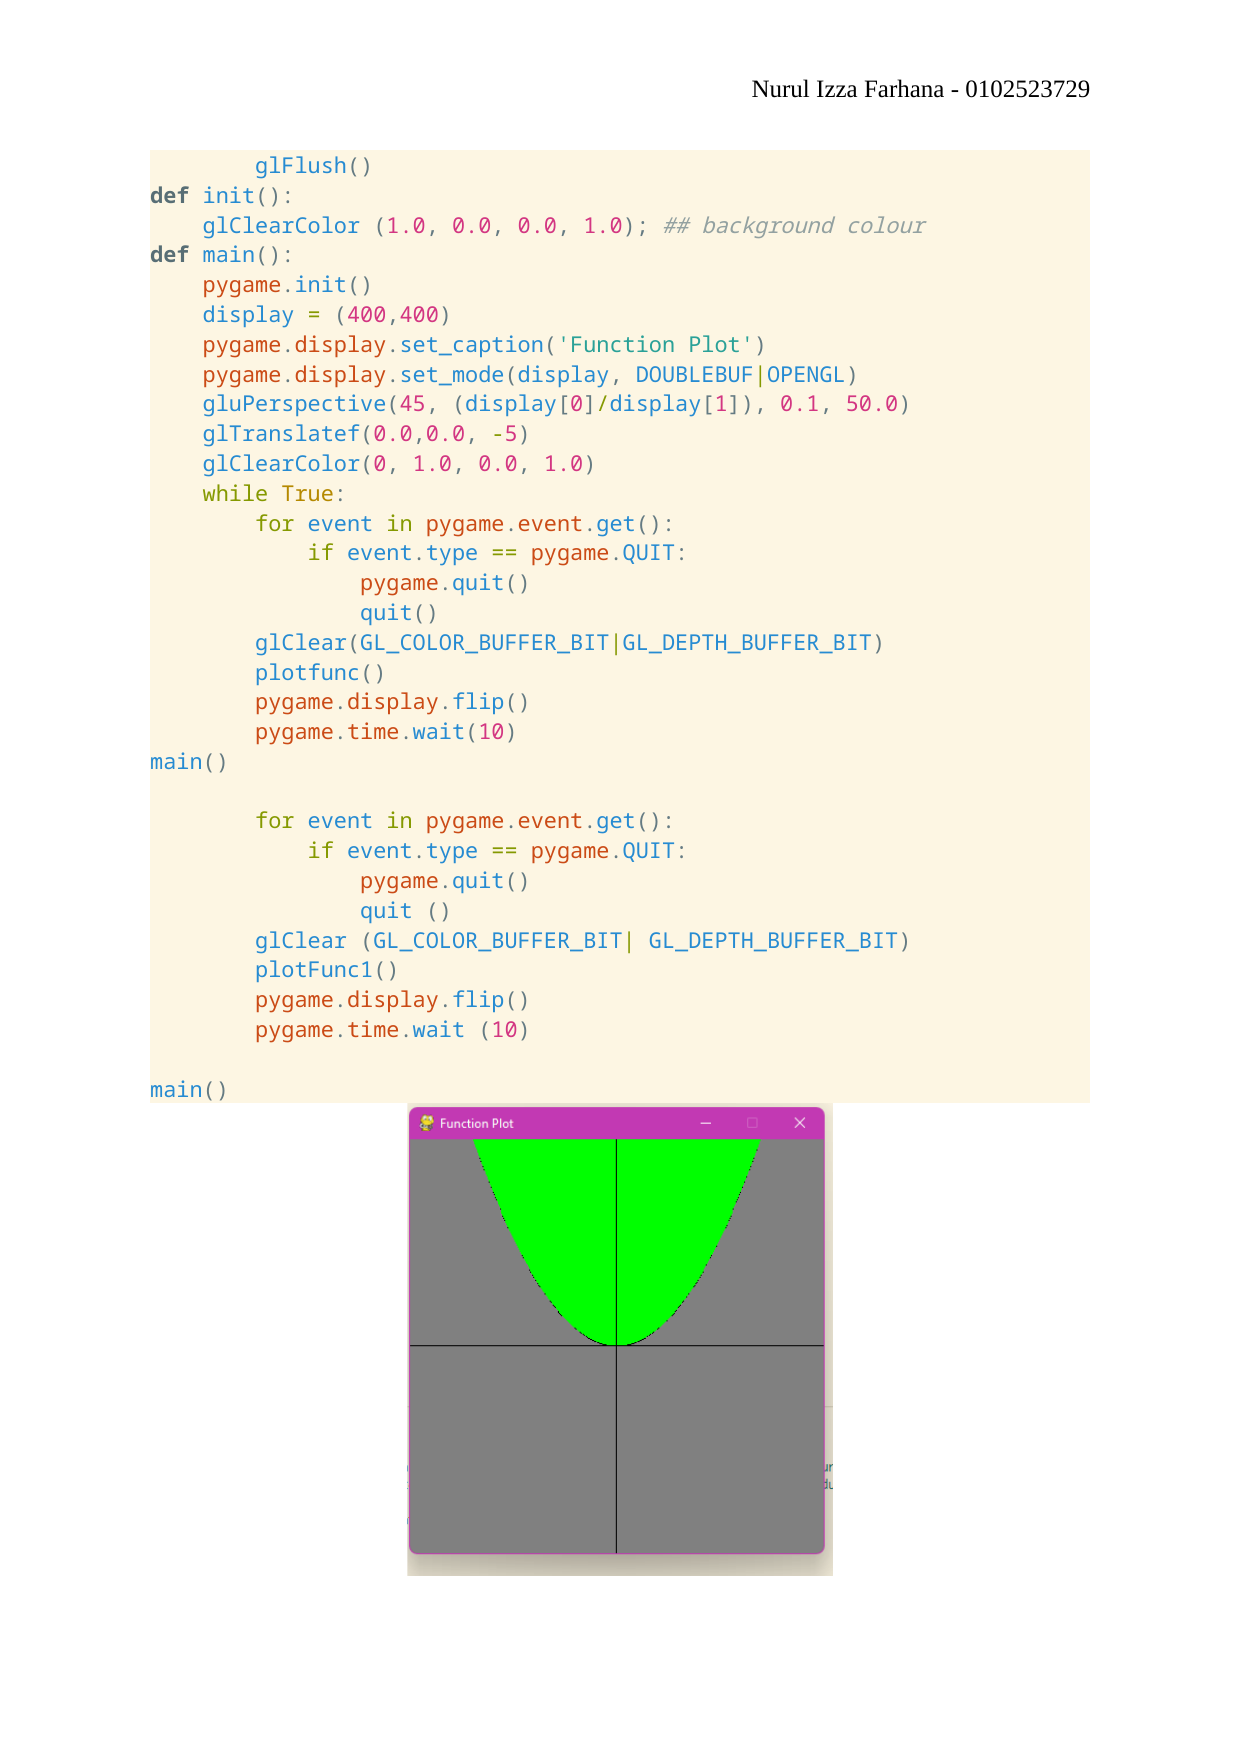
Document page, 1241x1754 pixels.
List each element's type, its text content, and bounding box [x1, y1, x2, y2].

text pygame.display.set_mode(display, DOUBLEBUF|OPENGL) [150, 358, 1090, 388]
text glClearColor (1.0, 0.0, 0.0, 1.0); ## background colour [150, 209, 1090, 239]
text plotFunc1() [150, 954, 1090, 984]
text quit () [150, 895, 1090, 924]
text if event.type == pygame.QUIT: [150, 835, 1090, 865]
text display = (400,400) [150, 299, 1090, 329]
text main() [150, 1073, 1090, 1103]
text pygame.quit() [150, 567, 1090, 597]
text glTranslatef(0.0,0.0, -5) [150, 418, 1090, 448]
text glClear (GL_COLOR_BUFFER_BIT| GL_DEPTH_BUFFER_BIT) [150, 924, 1090, 954]
text pygame.time.wait(10) [150, 716, 1090, 746]
picture [407, 1103, 833, 1576]
text while True: [150, 478, 1090, 507]
text pygame.quit() [150, 865, 1090, 895]
text plotfunc() [150, 656, 1090, 686]
text pygame.init() [150, 269, 1090, 299]
text if event.type == pygame.QUIT: [150, 537, 1090, 567]
text for event in pygame.event.get(): [150, 507, 1090, 537]
text gluPerspective(45, (display[0]/display[1]), 0.1, 50.0) [150, 388, 1090, 418]
text glClear(GL_COLOR_BUFFER_BIT|GL_DEPTH_BUFFER_BIT) [150, 627, 1090, 656]
text glClearColor(0, 1.0, 0.0, 1.0) [150, 448, 1090, 478]
text pygame.display.set_caption('Function Plot') [150, 329, 1090, 358]
text pygame.time.wait (10) [150, 1014, 1090, 1044]
text main() [150, 746, 1090, 776]
text pygame.display.flip() [150, 984, 1090, 1014]
text for event in pygame.event.get(): [150, 805, 1090, 835]
text pygame.display.flip() [150, 686, 1090, 716]
text def init(): [150, 180, 1090, 209]
text def main(): [150, 239, 1090, 269]
text glFlush() [150, 150, 1090, 180]
text quit() [150, 597, 1090, 627]
